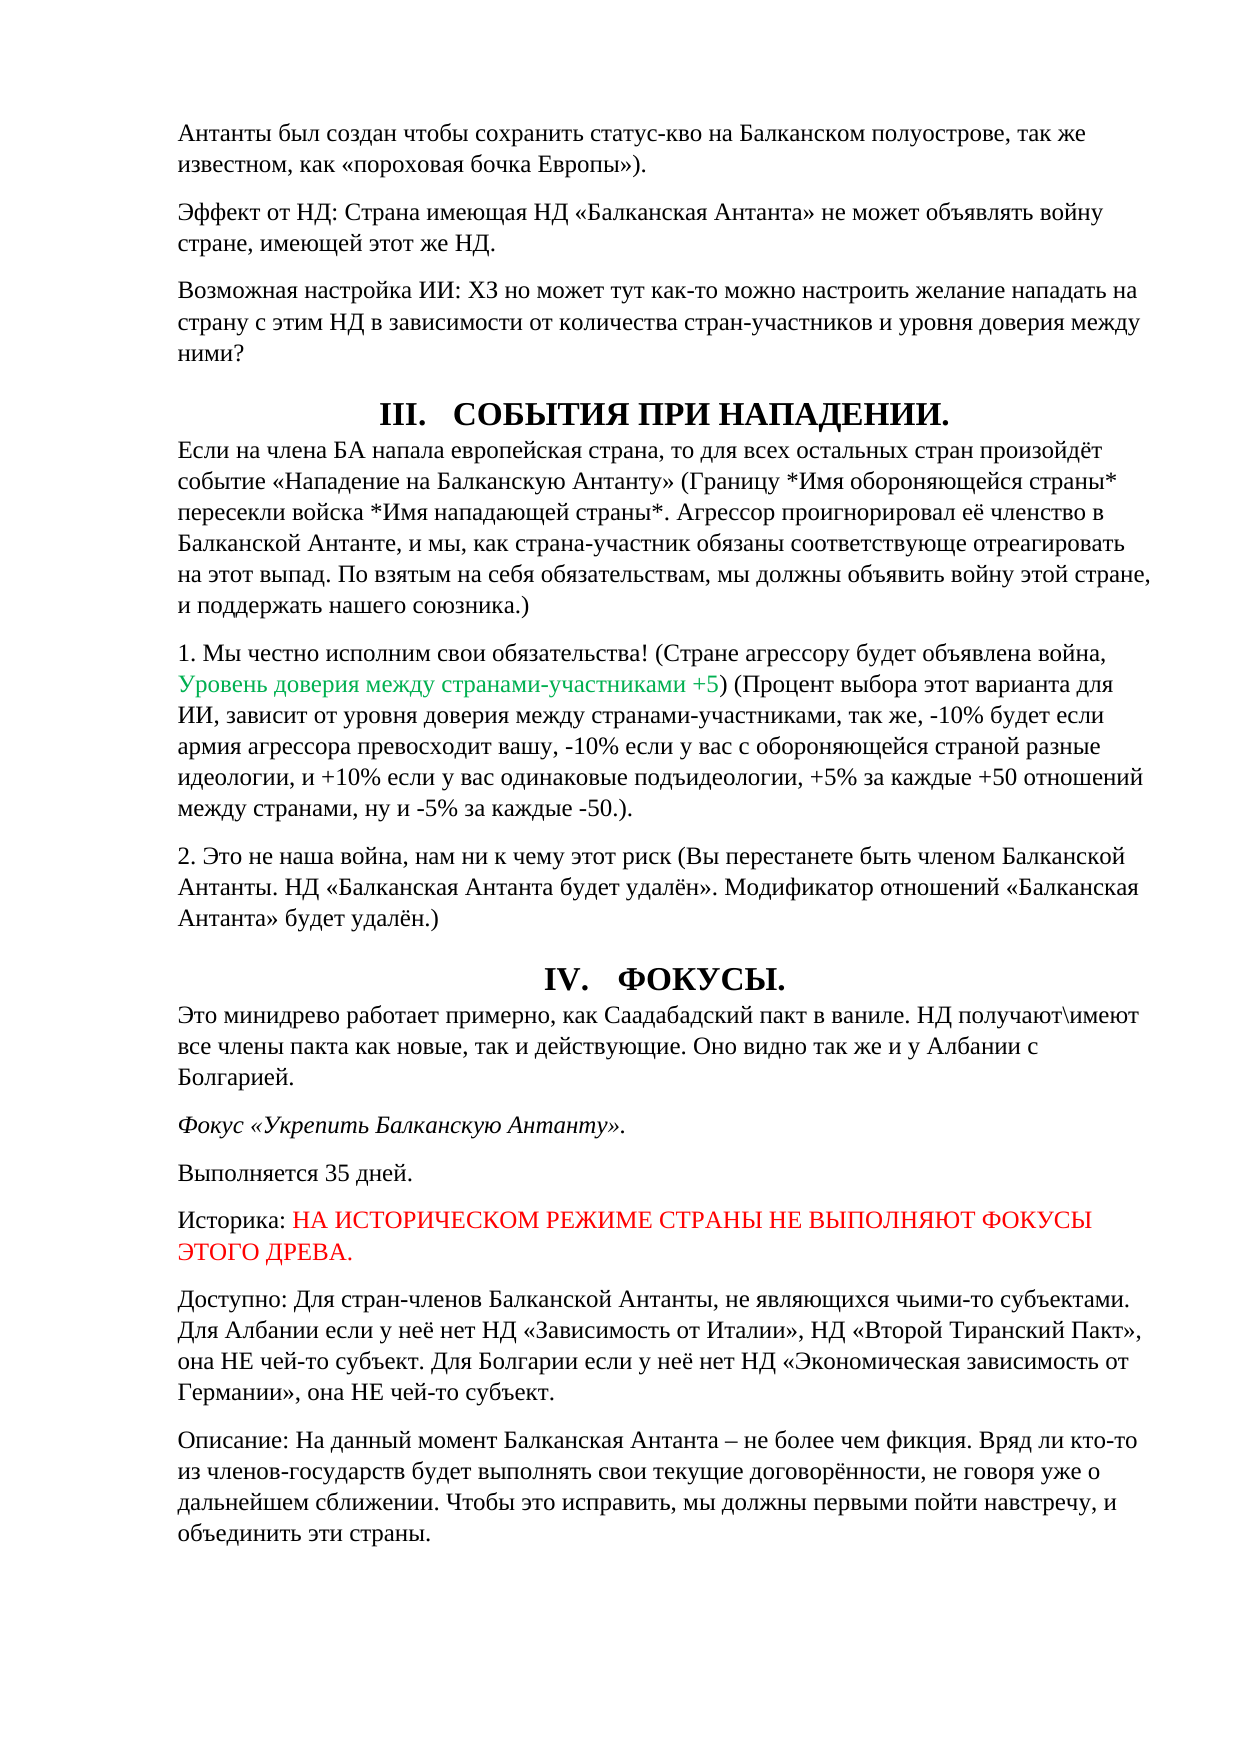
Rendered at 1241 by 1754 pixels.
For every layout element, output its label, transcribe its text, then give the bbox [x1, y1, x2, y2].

text Эффект от НД: Страна имеющая НД «Балканская Антанта» не может объявлять войну стране, имеющей этот же НД. [177, 197, 1152, 257]
text Возможная настройка ИИ: ХЗ но может тут как-то можно настроить желание нападать на страну с этим НД в зависимости от количества стран-участников и уровня доверия между ними? [177, 276, 1152, 366]
text Описание: На данный момент Балканская Антанта – не более чем фикция. Вряд ли кто-то из членов-государств будет выполнять свои текущие договорённости, не говоря уже о дальнейшем сближении. Чтобы это исправить, мы должны первыми пойти навстречу, и объединить эти страны. [177, 1425, 1152, 1547]
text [177, 118, 1152, 178]
text Историка: НА ИСТОРИЧЕСКОМ РЕЖИМЕ СТРАНЫ НЕ ВЫПОЛНЯЮТ ФОКУСЫ ЭТОГО ДРЕВА. [177, 1206, 1152, 1265]
text Если на члена БА напала европейская страна, то для всех остальных стран произойдёт событие «Нападение на Балканскую Антанту» (Границу *Имя обороняющейся страны* пересекли войска *Имя нападающей страны*. Агрессор проигнорировал её членство в Балканской Антанте, и мы, как страна-участник обязаны соответствующе отреагировать на этот выпад. По взятым на себя обязательствам, мы должны объявить войну этой стране, и поддержать нашего союзника.) [177, 435, 1152, 619]
text Это минидрево работает примерно, как Саадабадский пакт в ваниле. НД получают\имеют все члены пакта как новые, так и действующие. Оно видно так же и у Албании с Болгарией. [177, 1000, 1152, 1091]
text Выполняется 35 дней. [177, 1158, 1152, 1187]
text 1. Мы честно исполним свои обязательства! (Стране агрессору будет объявлена война, Уровень доверия между странами-участниками +5) (Процент выбора этот варианта для ИИ, зависит от уровня доверия между странами-участниками, так же, -10% будет если армия агрессора превосходит вашу, -10% если у вас с обороняющейся страной разные идеологии, и +10% если у вас одинаковые подъидеологии, +5% за каждые +50 отношений между странами, ну и -5% за каждые -50.). [177, 638, 1152, 822]
subtitle ФОКУСЫ. [177, 959, 1152, 997]
text Фокус «Укрепить Балканскую Антанту». [177, 1110, 1152, 1139]
text 2. Это не наша война, нам ни к чему этот риск (Вы перестанете быть членом Балканской Антанты. НД «Балканская Антанта будет удалён». Модификатор отношений «Балканская Антанта» будет удалён.) [177, 841, 1152, 932]
text Доступно: Для стран-членов Балканской Антанты, не являющихся чьими-то субъектами. Для Албании если у неё нет НД «Зависимость от Италии», НД «Второй Тиранский Пакт», она НЕ чей-то субъект. Для Болгарии если у неё нет НД «Экономическая зависимость от Германии», она НЕ чей-то субъект. [177, 1284, 1152, 1406]
subtitle СОБЫТИЯ ПРИ НАПАДЕНИИ. [177, 394, 1152, 432]
